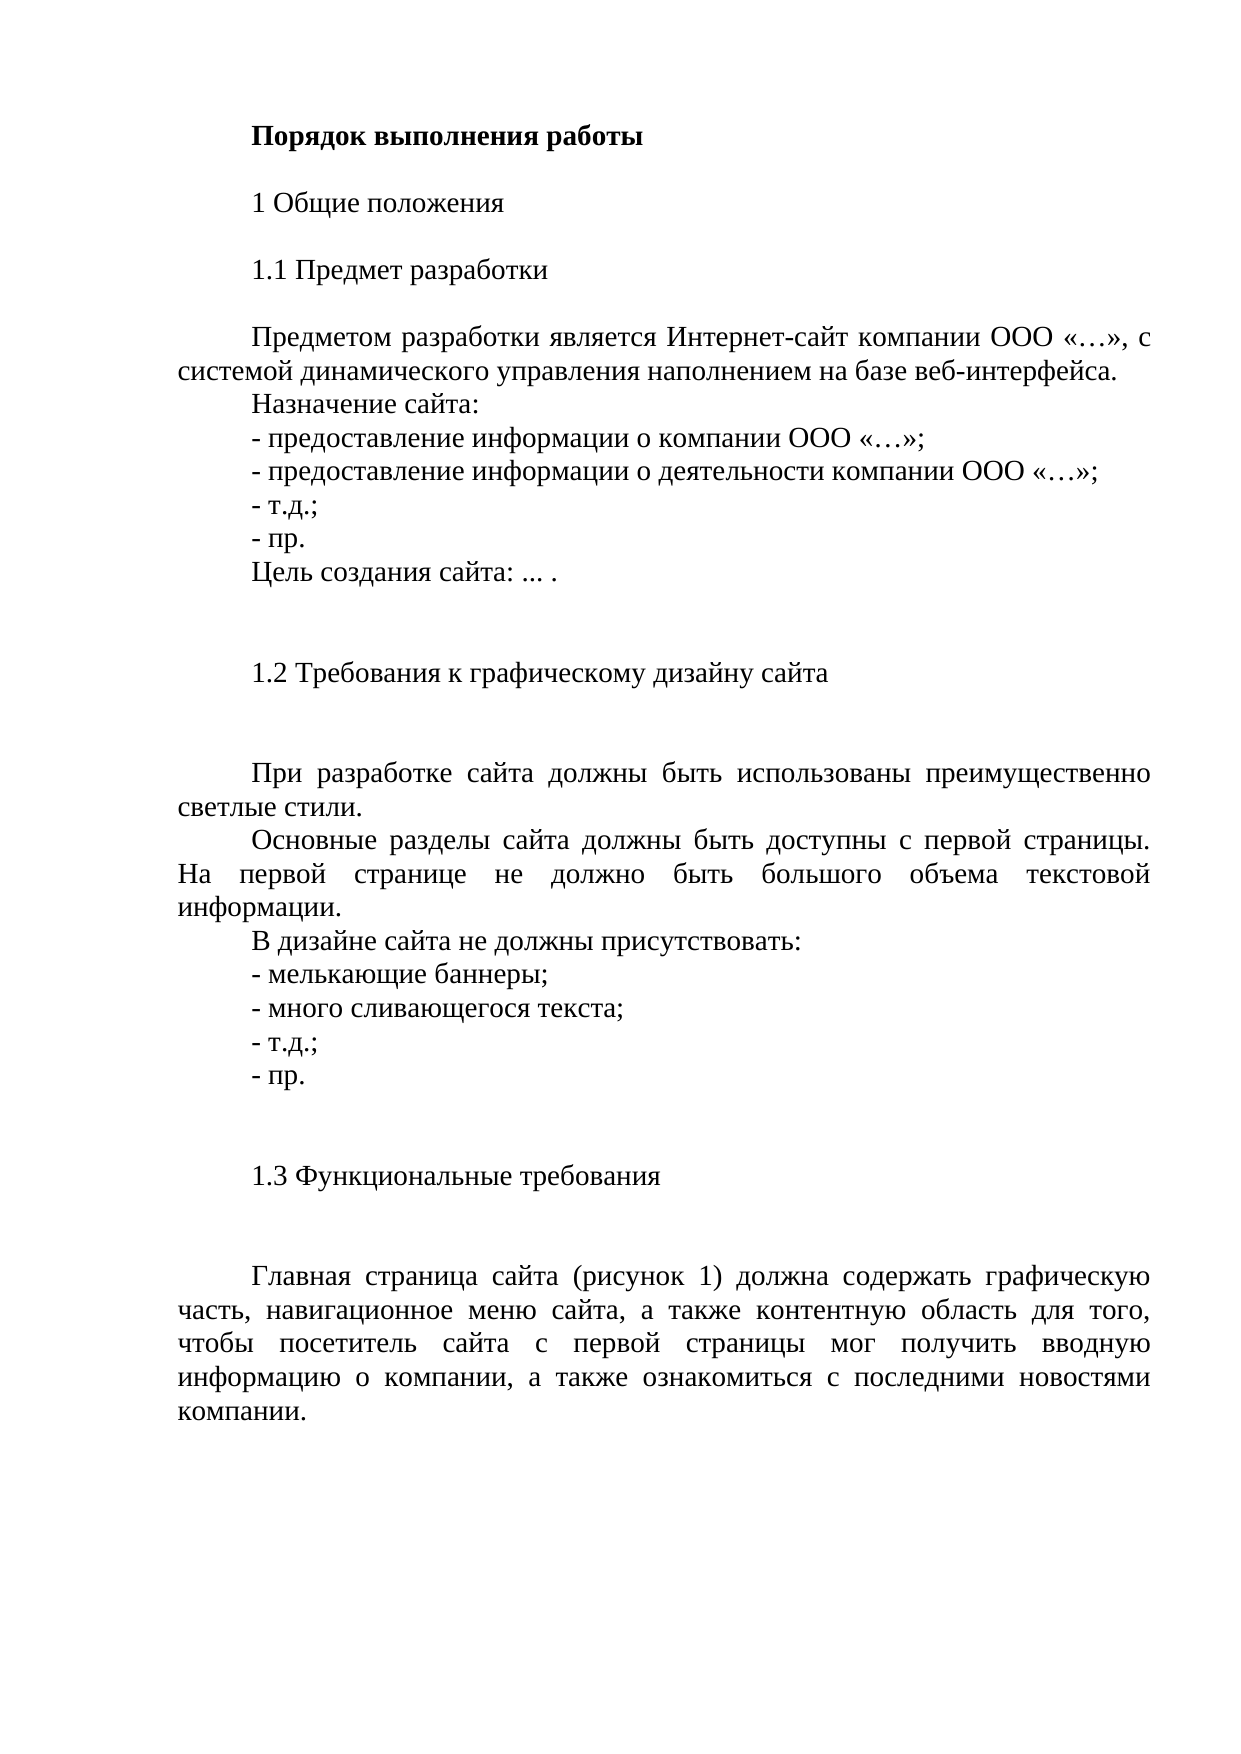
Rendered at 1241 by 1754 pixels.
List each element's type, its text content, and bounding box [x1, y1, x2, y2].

text - пр. [177, 1057, 1152, 1091]
text - пр. [177, 521, 1152, 554]
text - предоставление информации о компании ООО «…»; [177, 420, 1152, 453]
text - много сливающегося текста; [177, 990, 1152, 1024]
text 1.1 Предмет разработки [177, 252, 1152, 286]
text Назначение сайта: [177, 386, 1152, 420]
text 1 Общие положения [177, 185, 1152, 219]
text - мелькающие баннеры; [177, 957, 1152, 990]
text Предметом разработки является Интернет-сайт компании ООО «…», с системой динамического управления наполнением на базе веб-интерфейса. [177, 319, 1152, 386]
text - т.д.; [177, 487, 1152, 521]
text - предоставление информации о деятельности компании ООО «…»; [177, 453, 1152, 487]
text Основные разделы сайта должны быть доступны с первой страницы. На первой странице не должно быть большого объема текстовой информации. [177, 822, 1152, 923]
text Порядок выполнения работы [177, 118, 1152, 152]
text 1.2 Требования к графическому дизайну сайта [177, 655, 1152, 688]
text - т.д.; [177, 1024, 1152, 1057]
text В дизайне сайта не должны присутствовать: [177, 923, 1152, 957]
text Цель создания сайта: ... . [177, 554, 1152, 588]
text При разработке сайта должны быть использованы преимущественно светлые стили. [177, 755, 1152, 822]
text Главная страница сайта (рисунок 1) должна содержать графическую часть, навигационное меню сайта, а также контентную область для того, чтобы посетитель сайта с первой страницы мог получить вводную информацию о компании, а также ознакомиться с последними новостями компании. [177, 1258, 1152, 1426]
text 1.3 Функциональные требования [177, 1158, 1152, 1191]
